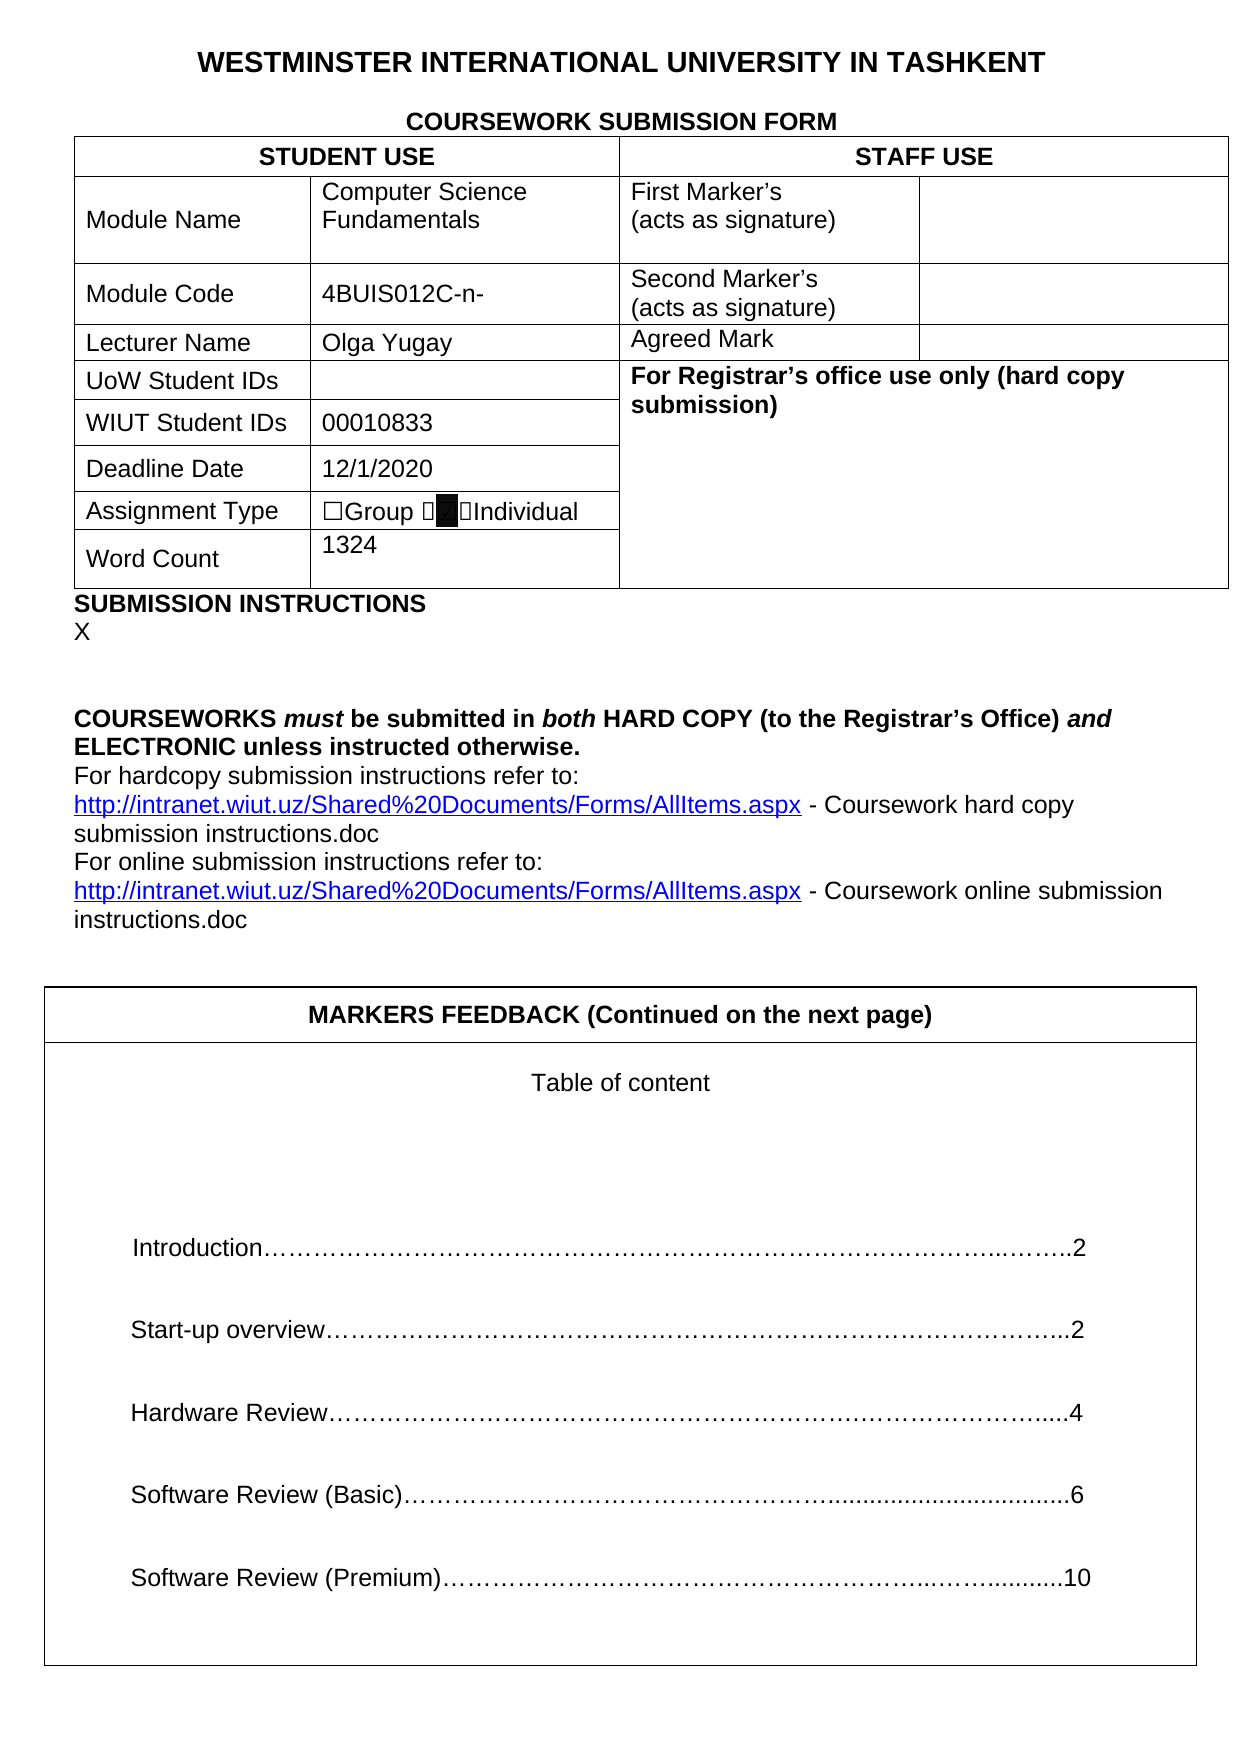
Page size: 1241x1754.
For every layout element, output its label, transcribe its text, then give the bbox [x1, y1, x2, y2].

table_cell [920, 264, 1228, 323]
table_cell Module Code [75, 264, 310, 323]
table_cell Assignment Type [75, 492, 310, 529]
text X [74, 617, 1169, 646]
text For online submission instructions refer to: http://intranet.wiut.uz/Shared%20Documents/Forms/AllItems.aspx - Coursework online submission instructions.doc [74, 847, 1169, 934]
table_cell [45, 1043, 1196, 1665]
table_cell Word Count [75, 530, 310, 588]
table_cell Deadline Date [75, 446, 310, 491]
table_cell First Marker’s (acts as signature) [620, 177, 919, 263]
table_cell [311, 361, 619, 399]
table_cell WIUT Student IDs [75, 400, 310, 445]
table_cell 12/1/2020 [311, 446, 619, 491]
table_cell Agreed Mark [620, 325, 919, 360]
table_cell For Registrar’s office use only (hard copy submission) [620, 361, 1228, 588]
table_cell 1324 [311, 530, 619, 588]
table_cell Computer Science Fundamentals [311, 177, 619, 263]
table_cell Module Name [75, 177, 310, 263]
text COURSEWORKS must be submitted in both HARD COPY (to the Registrar’s Office) and ELECTRONIC unless instructed otherwise. [74, 704, 1169, 761]
table_cell Second Marker’s (acts as signature) [620, 264, 919, 323]
text COURSEWORK SUBMISSION FORM [74, 107, 1169, 136]
text For hardcopy submission instructions refer to: http://intranet.wiut.uz/Shared%20Documents/Forms/AllItems.aspx - Coursework hard copy submission instructions.doc [74, 761, 1169, 847]
table_header STAFF USE [620, 137, 1228, 176]
table_cell UoW Student IDs [75, 361, 310, 399]
table_cell [920, 177, 1228, 263]
table_cell 00010833 [311, 400, 619, 445]
table_cell [920, 325, 1228, 360]
table_cell 4BUIS012C-n- [311, 264, 619, 323]
text SUBMISSION INSTRUCTIONS [74, 589, 1169, 617]
table_cell Olga Yugay [311, 325, 619, 360]
table_cell ☐Group ☑Individual [311, 492, 619, 529]
table_header MARKERS FEEDBACK (Continued on the next page) [45, 988, 1196, 1042]
table_header STUDENT USE [75, 137, 619, 176]
table_cell Lecturer Name [75, 325, 310, 360]
